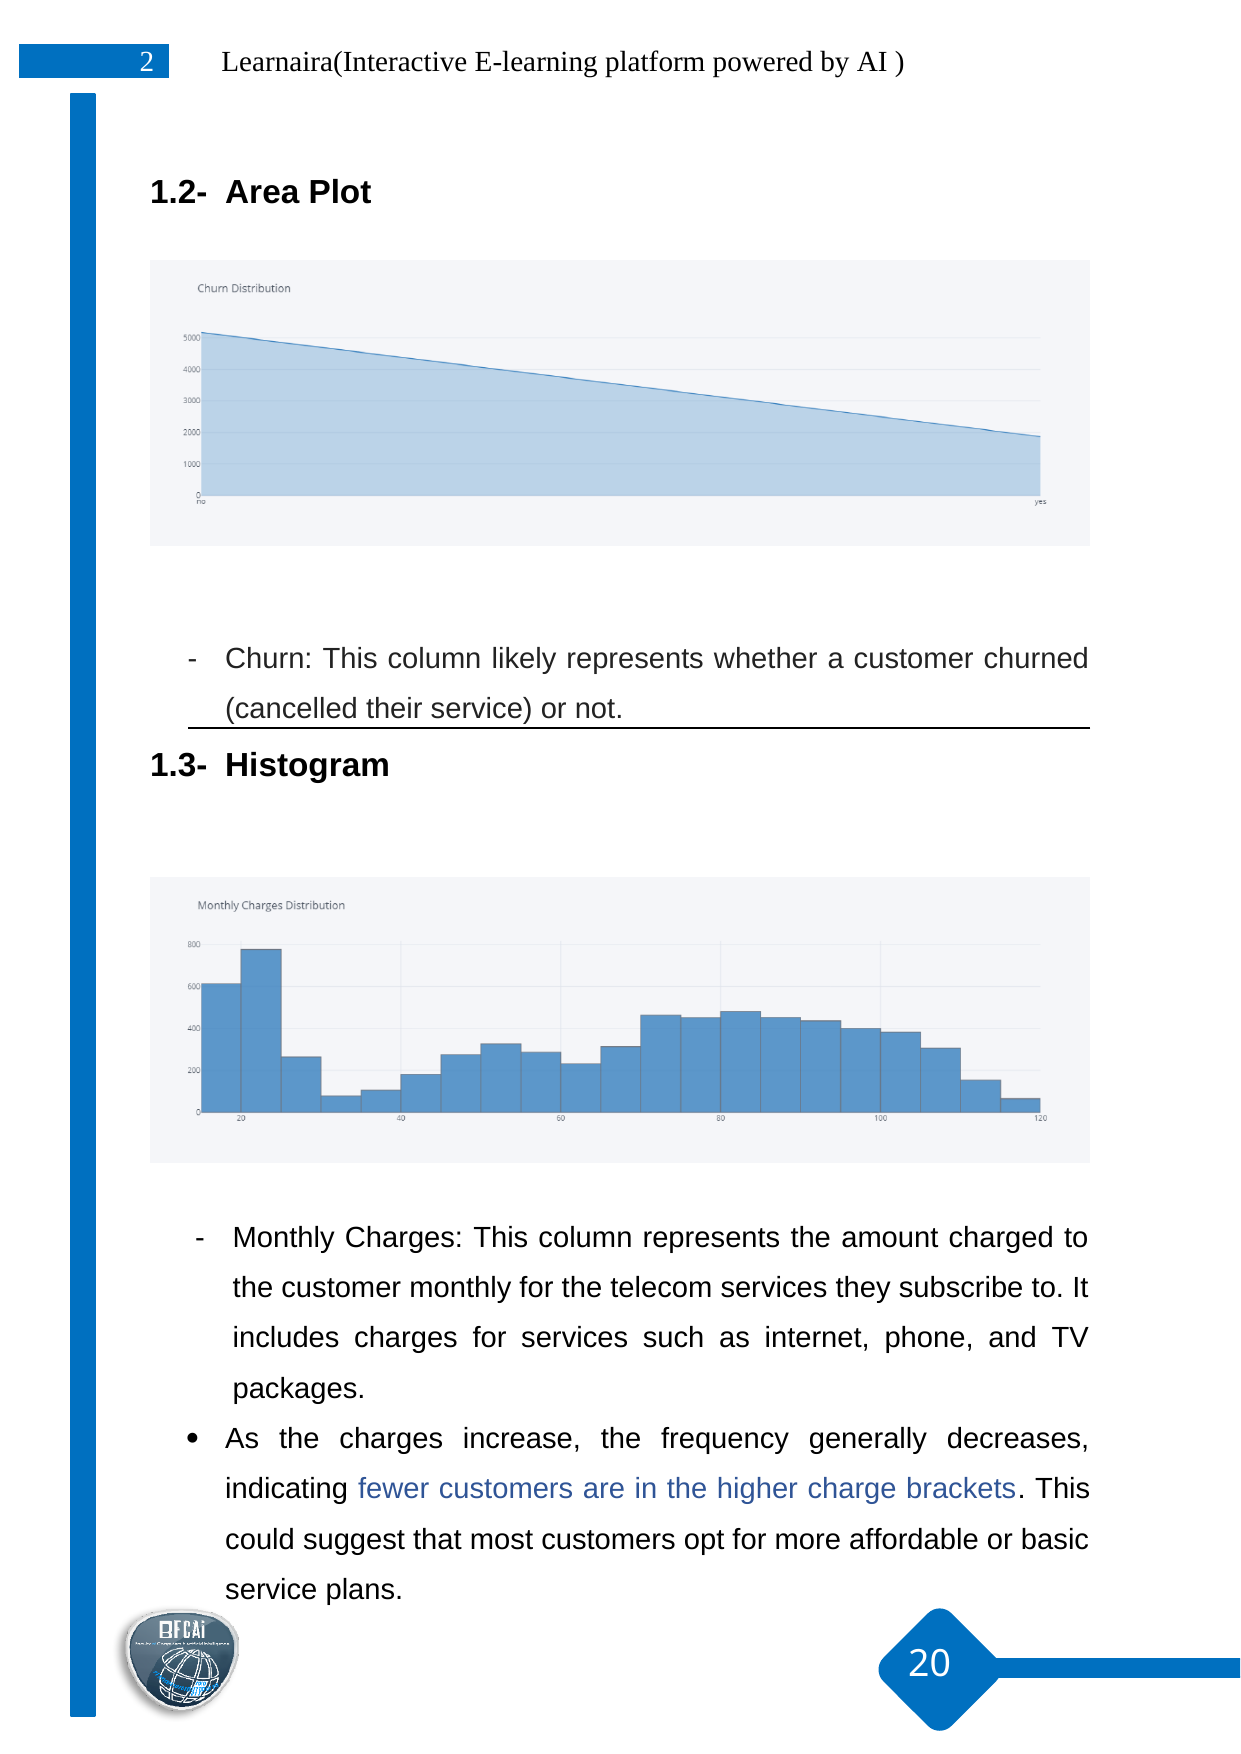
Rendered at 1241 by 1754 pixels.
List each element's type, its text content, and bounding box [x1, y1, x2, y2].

picture [150, 260, 1090, 546]
picture [100, 1589, 257, 1724]
list Area Plot [150, 172, 1090, 211]
picture [150, 877, 1090, 1163]
list Churn: This column likely represents whether a customer churned (cancelled their service) or not. [187, 641, 1090, 729]
list Histogram [150, 746, 1090, 784]
list As the charges increase, the frequency generally decreases, indicating fewer customers are in the higher charge brackets. This could suggest that most customers opt for more affordable or basic service plans. [187, 1421, 1090, 1606]
list Monthly Charges: This column represents the amount charged to the customer monthly for the telecom services they subscribe to. It includes charges for services such as internet, phone, and TV packages. [195, 1163, 1090, 1404]
